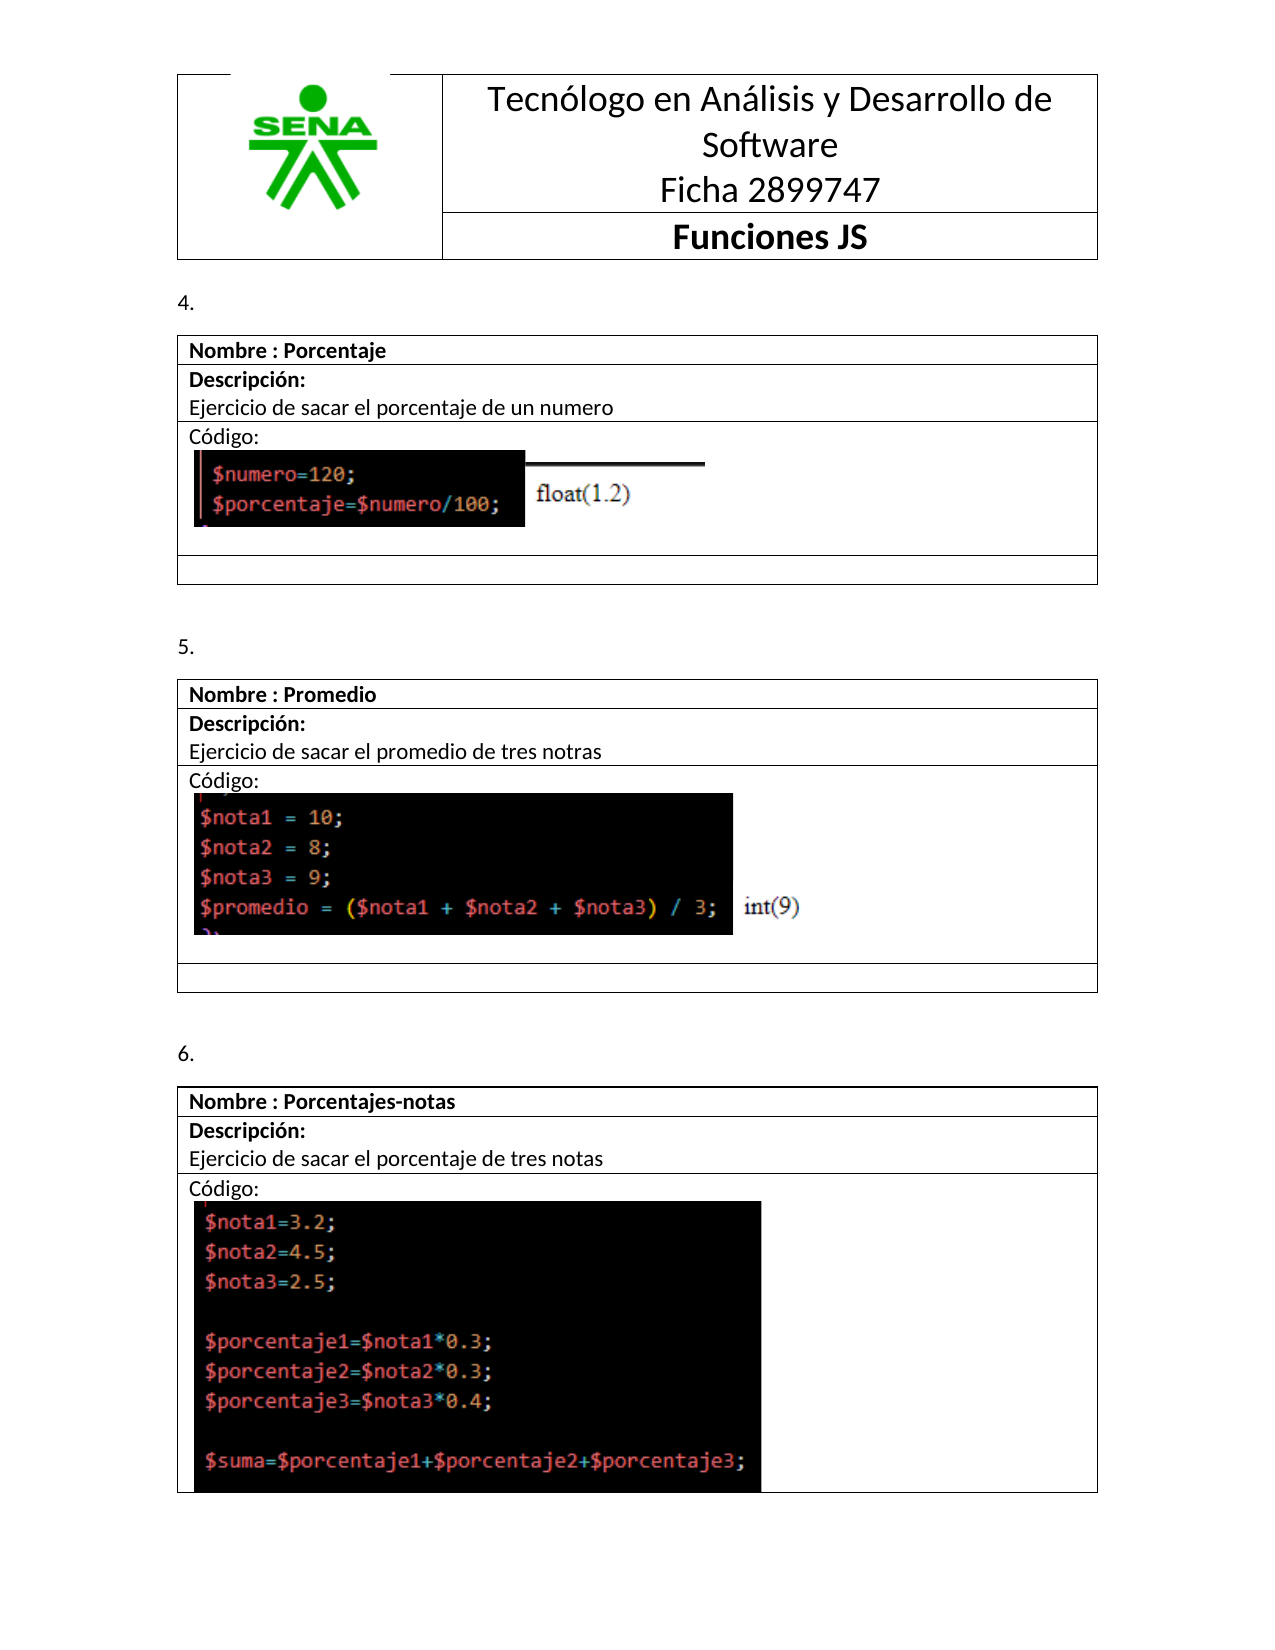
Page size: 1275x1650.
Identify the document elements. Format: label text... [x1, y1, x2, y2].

picture [194, 1201, 762, 1493]
table_cell Descripción: Ejercicio de sacar el promedio de tres notras [178, 709, 1097, 765]
picture [194, 450, 705, 527]
picture [230, 74, 390, 226]
text 6. [177, 1039, 1098, 1068]
table_cell Descripción: Ejercicio de sacar el porcentaje de tres notas [178, 1117, 1097, 1173]
table_cell Código: [178, 422, 1097, 555]
table_cell Código: [178, 766, 1097, 963]
table_header Nombre : Porcentajes-notas [178, 1088, 1097, 1116]
table_cell Descripción: Ejercicio de sacar el porcentaje de un numero [178, 365, 1097, 421]
table_header Nombre : Porcentaje [178, 336, 1097, 364]
text 4. [177, 288, 1098, 316]
table_cell [178, 964, 1097, 992]
table_header Nombre : Promedio [178, 680, 1097, 708]
table_cell Código: [178, 1174, 1097, 1492]
text 5. [177, 632, 1098, 660]
picture [194, 793, 898, 935]
table_cell [178, 556, 1097, 584]
